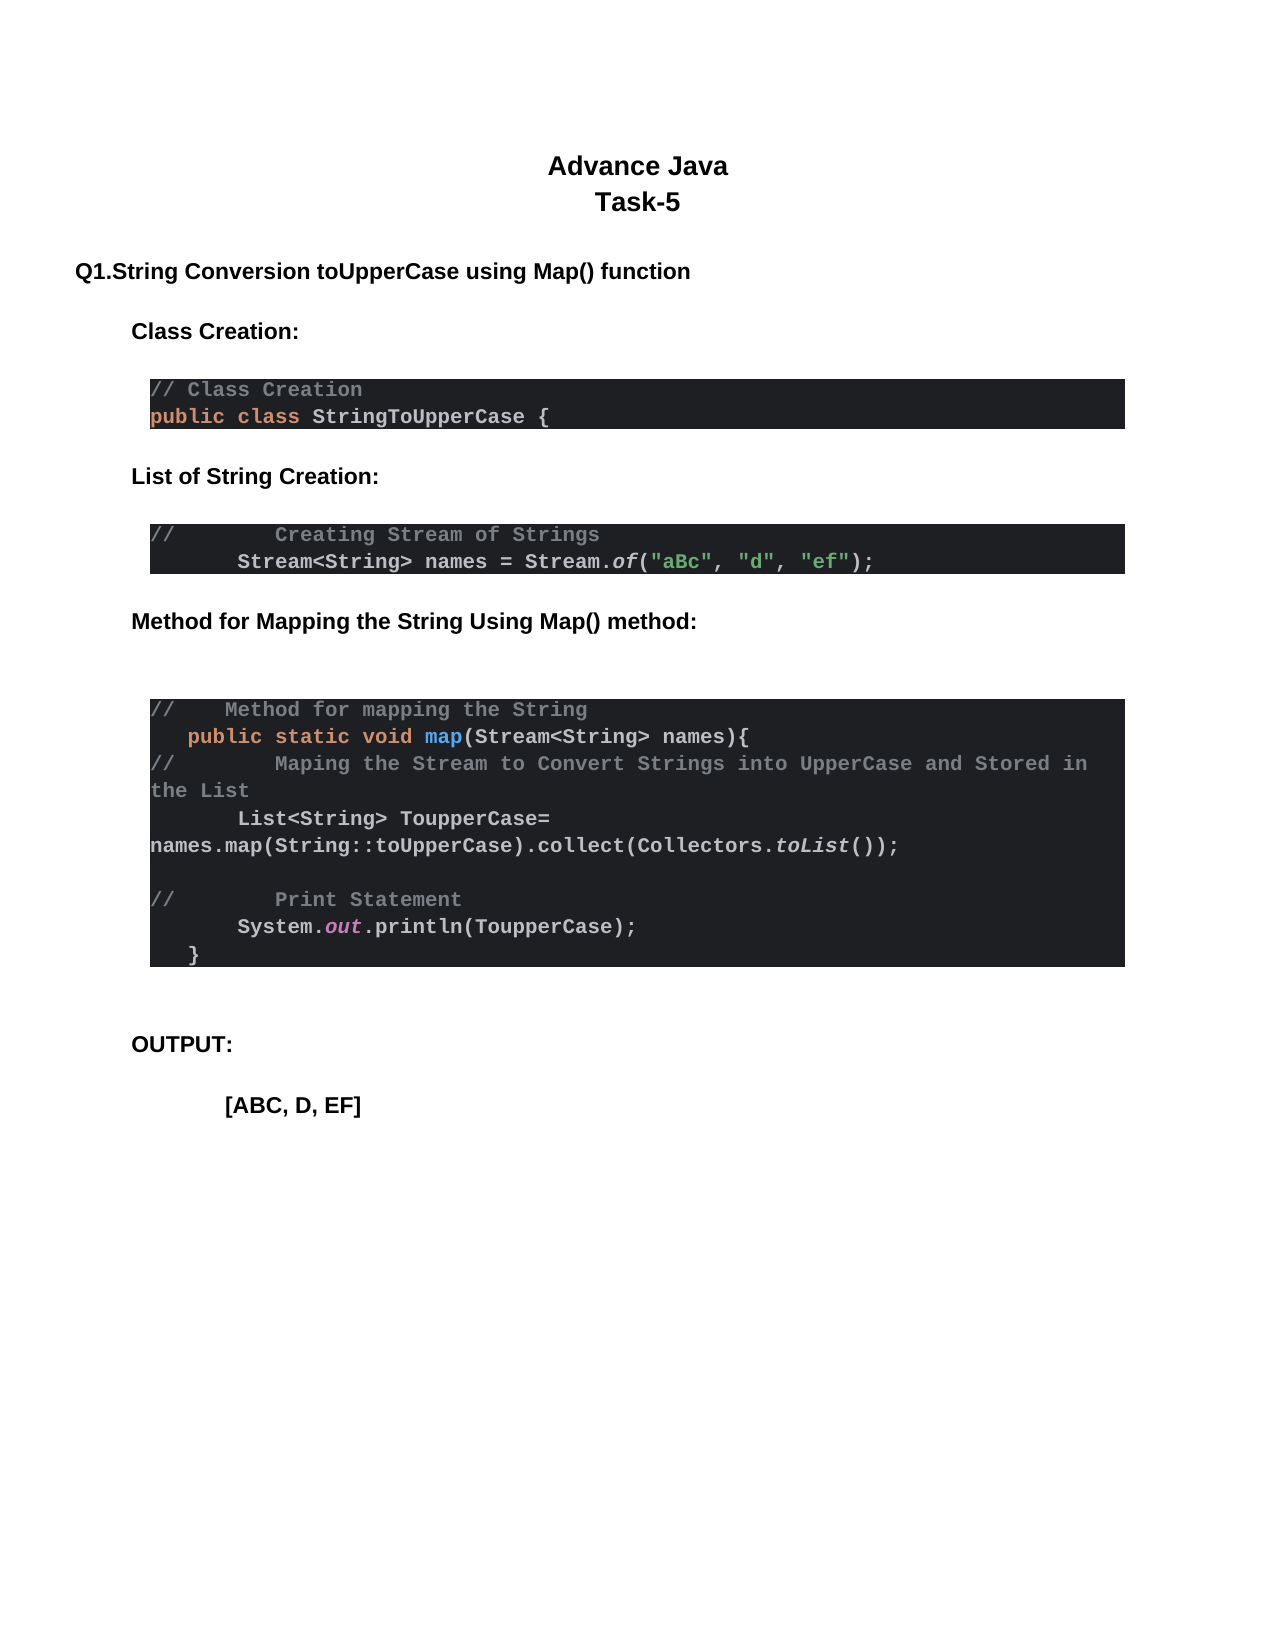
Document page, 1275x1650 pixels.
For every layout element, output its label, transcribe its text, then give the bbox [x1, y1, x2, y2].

text System.out.println(ToupperCase); [150, 916, 1125, 940]
text // Method for mapping the String [150, 699, 1125, 722]
text } [150, 943, 1125, 967]
text public class StringToUpperCase { [150, 406, 1125, 429]
text List of String Creation: [131, 463, 1125, 489]
text List<String> ToupperCase= names.map(String::toUpperCase).collect(Collectors.toList()); [150, 808, 1125, 858]
text Method for Mapping the String Using Map() method: [131, 608, 1125, 634]
text Advance Java [150, 150, 1125, 181]
text Task-5 [150, 186, 1125, 217]
text OUTPUT: [131, 1031, 1125, 1057]
text [ABC, D, EF] [131, 1092, 1125, 1118]
text // Creating Stream of Strings [150, 524, 1125, 547]
text Stream<String> names = Stream.of("aBc", "d", "ef"); [150, 551, 1125, 574]
text // Maping the Stream to Convert Strings into UpperCase and Stored in the List [150, 753, 1125, 804]
text Q1.String Conversion toUpperCase using Map() function [75, 258, 1125, 284]
text Class Creation: [131, 318, 1125, 344]
text // Class Creation [150, 379, 1125, 402]
text // Print Statement [150, 889, 1125, 913]
text public static void map(Stream<String> names){ [150, 726, 1125, 750]
